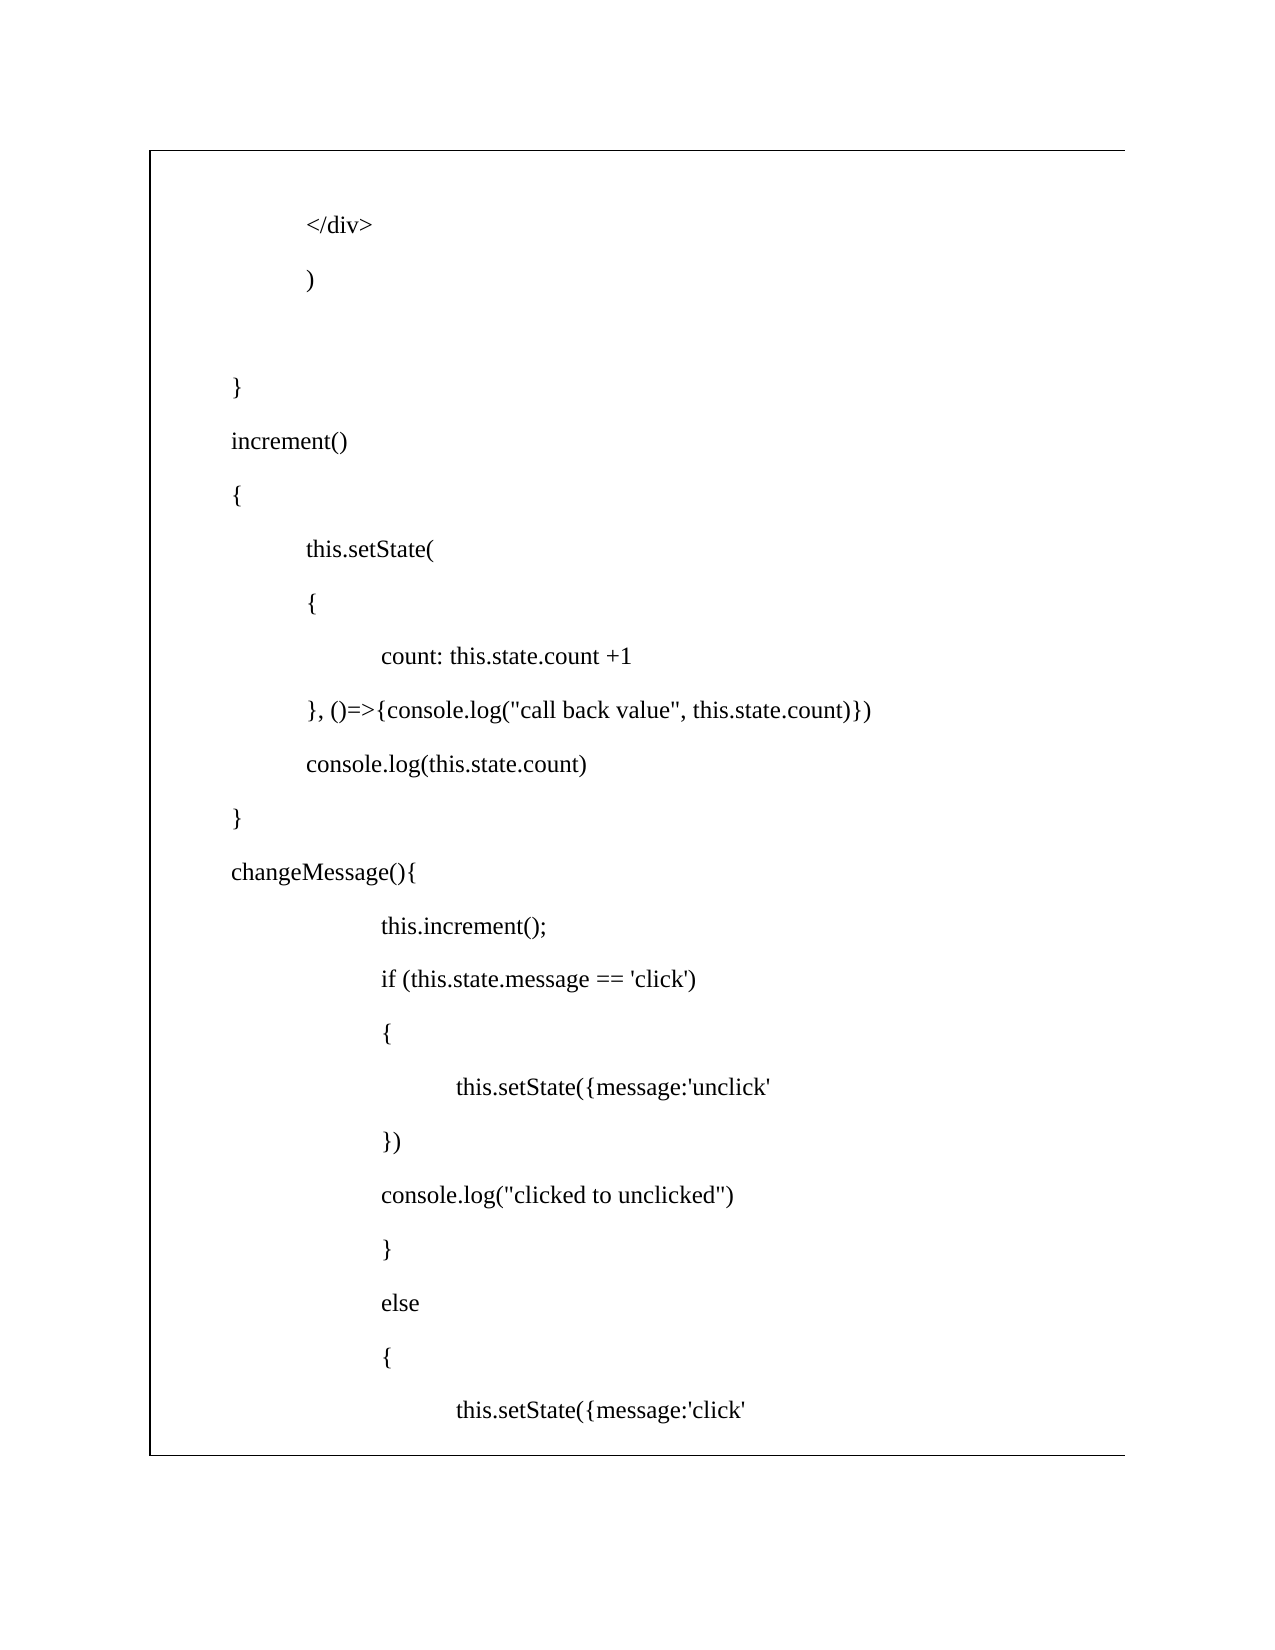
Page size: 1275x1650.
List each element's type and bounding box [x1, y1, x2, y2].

table_cell [151, 151, 1125, 1454]
